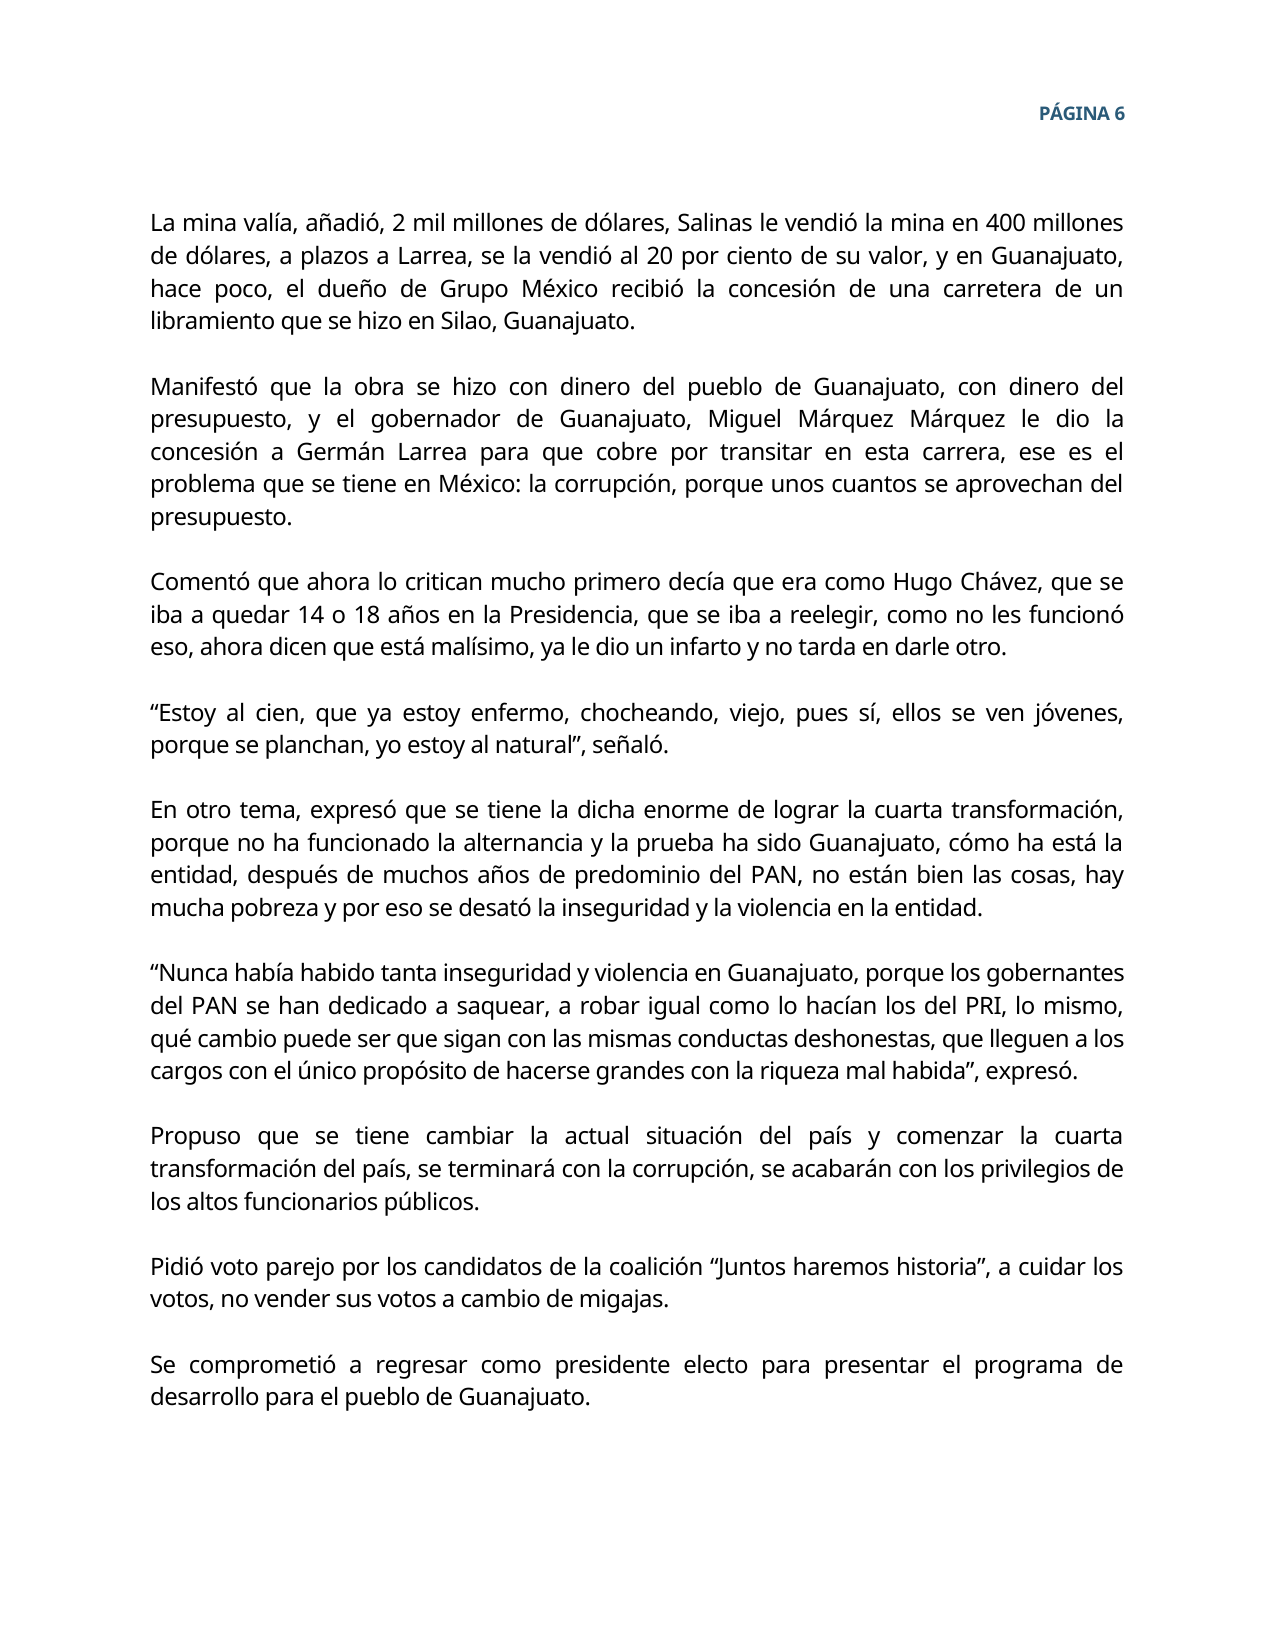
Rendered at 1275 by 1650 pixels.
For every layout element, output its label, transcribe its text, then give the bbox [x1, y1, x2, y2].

text Comentó que ahora lo critican mucho primero decía que era como Hugo Chávez, que se iba a quedar 14 o 18 años en la Presidencia, que se iba a reelegir, como no les funcionó eso, ahora dicen que está malísimo, ya le dio un infarto y no tarda en darle otro. [150, 565, 1125, 663]
text Se comprometió a regresar como presidente electo para presentar el programa de desarrollo para el pueblo de Guanajuato. [150, 1347, 1125, 1413]
text Propuso que se tiene cambiar la actual situación del país y comenzar la cuarta transformación del país, se terminará con la corrupción, se acabarán con los privilegios de los altos funcionarios públicos. [150, 1119, 1125, 1217]
text La mina valía, añadió, 2 mil millones de dólares, Salinas le vendió la mina en 400 millones de dólares, a plazos a Larrea, se la vendió al 20 por ciento de su valor, y en Guanajuato, hace poco, el dueño de Grupo México recibió la concesión de una carretera de un libramiento que se hizo en Silao, Guanajuato. [150, 206, 1125, 337]
text “Nunca había habido tanta inseguridad y violencia en Guanajuato, porque los gobernantes del PAN se han dedicado a saquear, a robar igual como lo hacían los del PRI, lo mismo, qué cambio puede ser que sigan con las mismas conductas deshonestas, que lleguen a los cargos con el único propósito de hacerse grandes con la riqueza mal habida”, expresó. [150, 956, 1125, 1087]
text “Estoy al cien, que ya estoy enfermo, chocheando, viejo, pues sí, ellos se ven jóvenes, porque se planchan, yo estoy al natural”, señaló. [150, 695, 1125, 761]
text Pidió voto parejo por los candidatos de la coalición “Juntos haremos historia”, a cuidar los votos, no vender sus votos a cambio de migajas. [150, 1249, 1125, 1315]
text Manifestó que la obra se hizo con dinero del pueblo de Guanajuato, con dinero del presupuesto, y el gobernador de Guanajuato, Miguel Márquez Márquez le dio la concesión a Germán Larrea para que cobre por transitar en esta carrera, ese es el problema que se tiene en México: la corrupción, porque unos cuantos se aprovechan del presupuesto. [150, 369, 1125, 532]
text En otro tema, expresó que se tiene la dicha enorme de lograr la cuarta transformación, porque no ha funcionado la alternancia y la prueba ha sido Guanajuato, cómo ha está la entidad, después de muchos años de predominio del PAN, no están bien las cosas, hay mucha pobreza y por eso se desató la inseguridad y la violencia en la entidad. [150, 793, 1125, 923]
